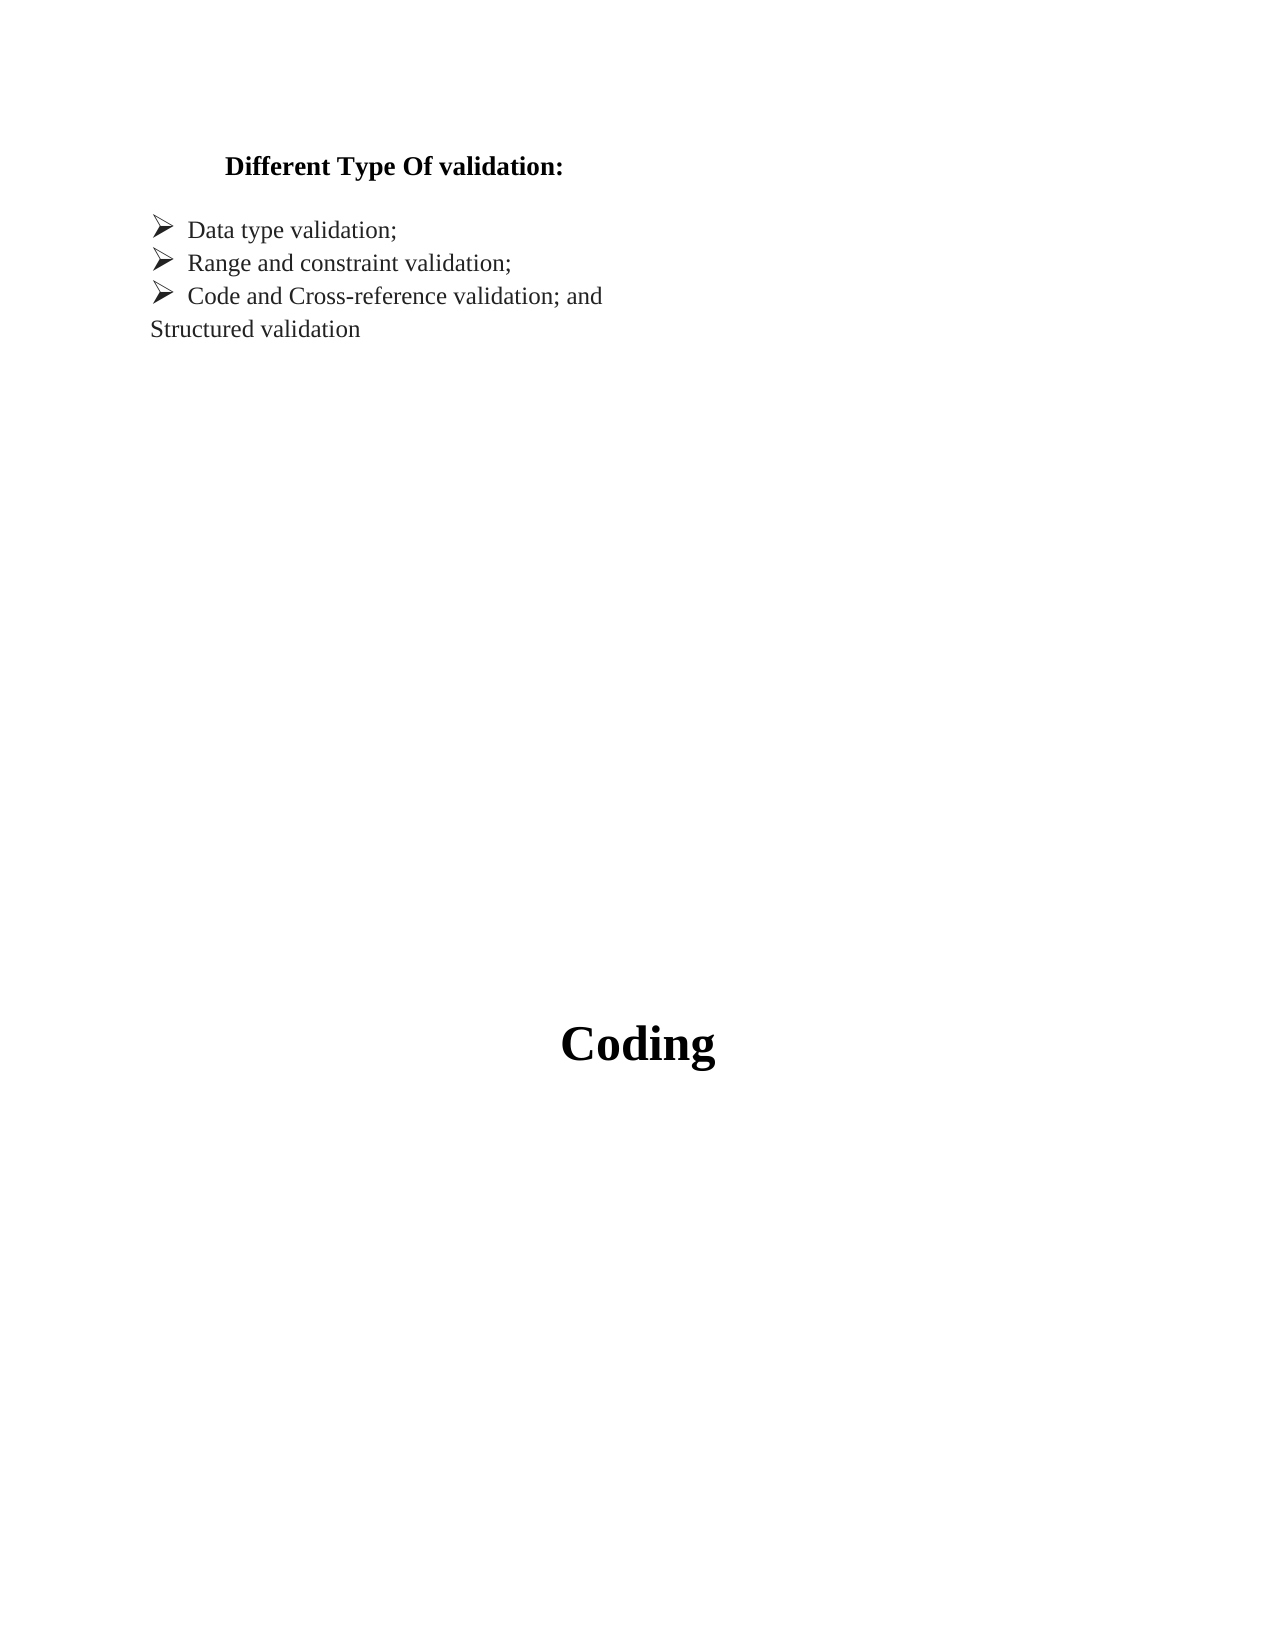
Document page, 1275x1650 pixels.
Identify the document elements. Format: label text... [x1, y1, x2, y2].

text Structured validation [150, 314, 1125, 343]
list Data type validation; [150, 215, 1125, 245]
list Range and constraint validation; [150, 248, 1125, 278]
text Coding [150, 1014, 1125, 1072]
list Code and Cross-reference validation; and [150, 281, 1125, 311]
list Different Type Of validation: [225, 150, 1125, 181]
